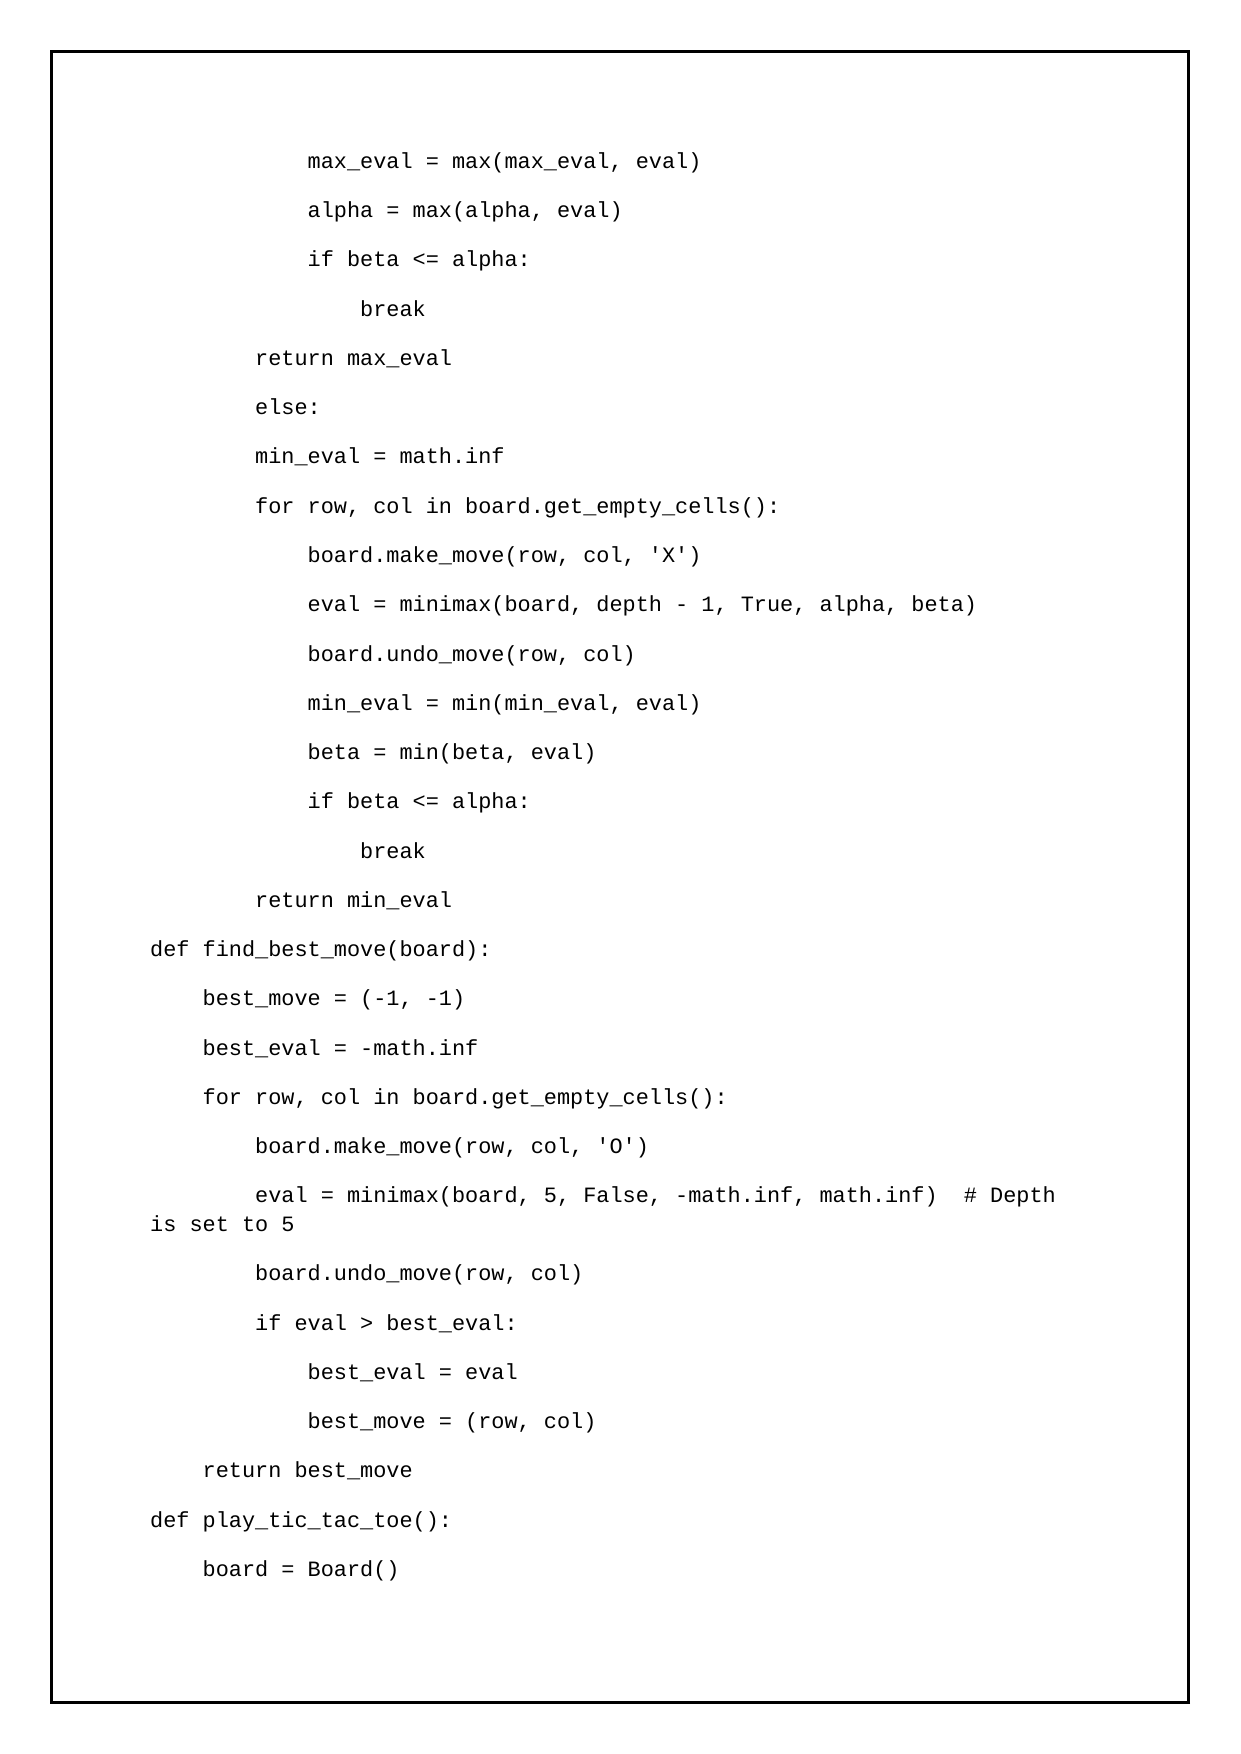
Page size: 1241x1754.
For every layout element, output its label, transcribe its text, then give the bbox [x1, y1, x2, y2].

text best_eval = -math.inf [150, 1037, 1090, 1062]
text if beta <= alpha: [150, 791, 1090, 815]
text board.undo_move(row, col) [150, 1262, 1090, 1287]
text max_eval = max(max_eval, eval) [150, 150, 1090, 175]
text return best_move [150, 1459, 1090, 1484]
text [150, 495, 1090, 520]
text board.make_move(row, col, 'O') [150, 1135, 1090, 1160]
text eval = minimax(board, 5, False, -math.inf, math.inf) # Depth is set to 5 [150, 1185, 1090, 1238]
text beta = min(beta, eval) [150, 741, 1090, 766]
text best_eval = eval [150, 1361, 1090, 1386]
text min_eval = math.inf [150, 446, 1090, 470]
text board = Board() [150, 1558, 1090, 1583]
text break [150, 840, 1090, 864]
text board.undo_move(row, col) [150, 643, 1090, 667]
text if eval > best_eval: [150, 1312, 1090, 1336]
text def find_best_move(board): [150, 938, 1090, 963]
text alpha = max(alpha, eval) [150, 199, 1090, 224]
text board.make_move(row, col, 'X') [150, 544, 1090, 569]
text best_move = (row, col) [150, 1410, 1090, 1435]
text if beta <= alpha: [150, 248, 1090, 273]
text return max_eval [150, 347, 1090, 372]
text else: [150, 396, 1090, 421]
text return min_eval [150, 889, 1090, 914]
text break [150, 298, 1090, 323]
text eval = minimax(board, depth - 1, True, alpha, beta) [150, 593, 1090, 618]
text best_move = (-1, -1) [150, 988, 1090, 1012]
text for row, col in board.get_empty_cells(): [150, 1086, 1090, 1111]
text def play_tic_tac_toe(): [150, 1509, 1090, 1533]
text min_eval = min(min_eval, eval) [150, 692, 1090, 717]
